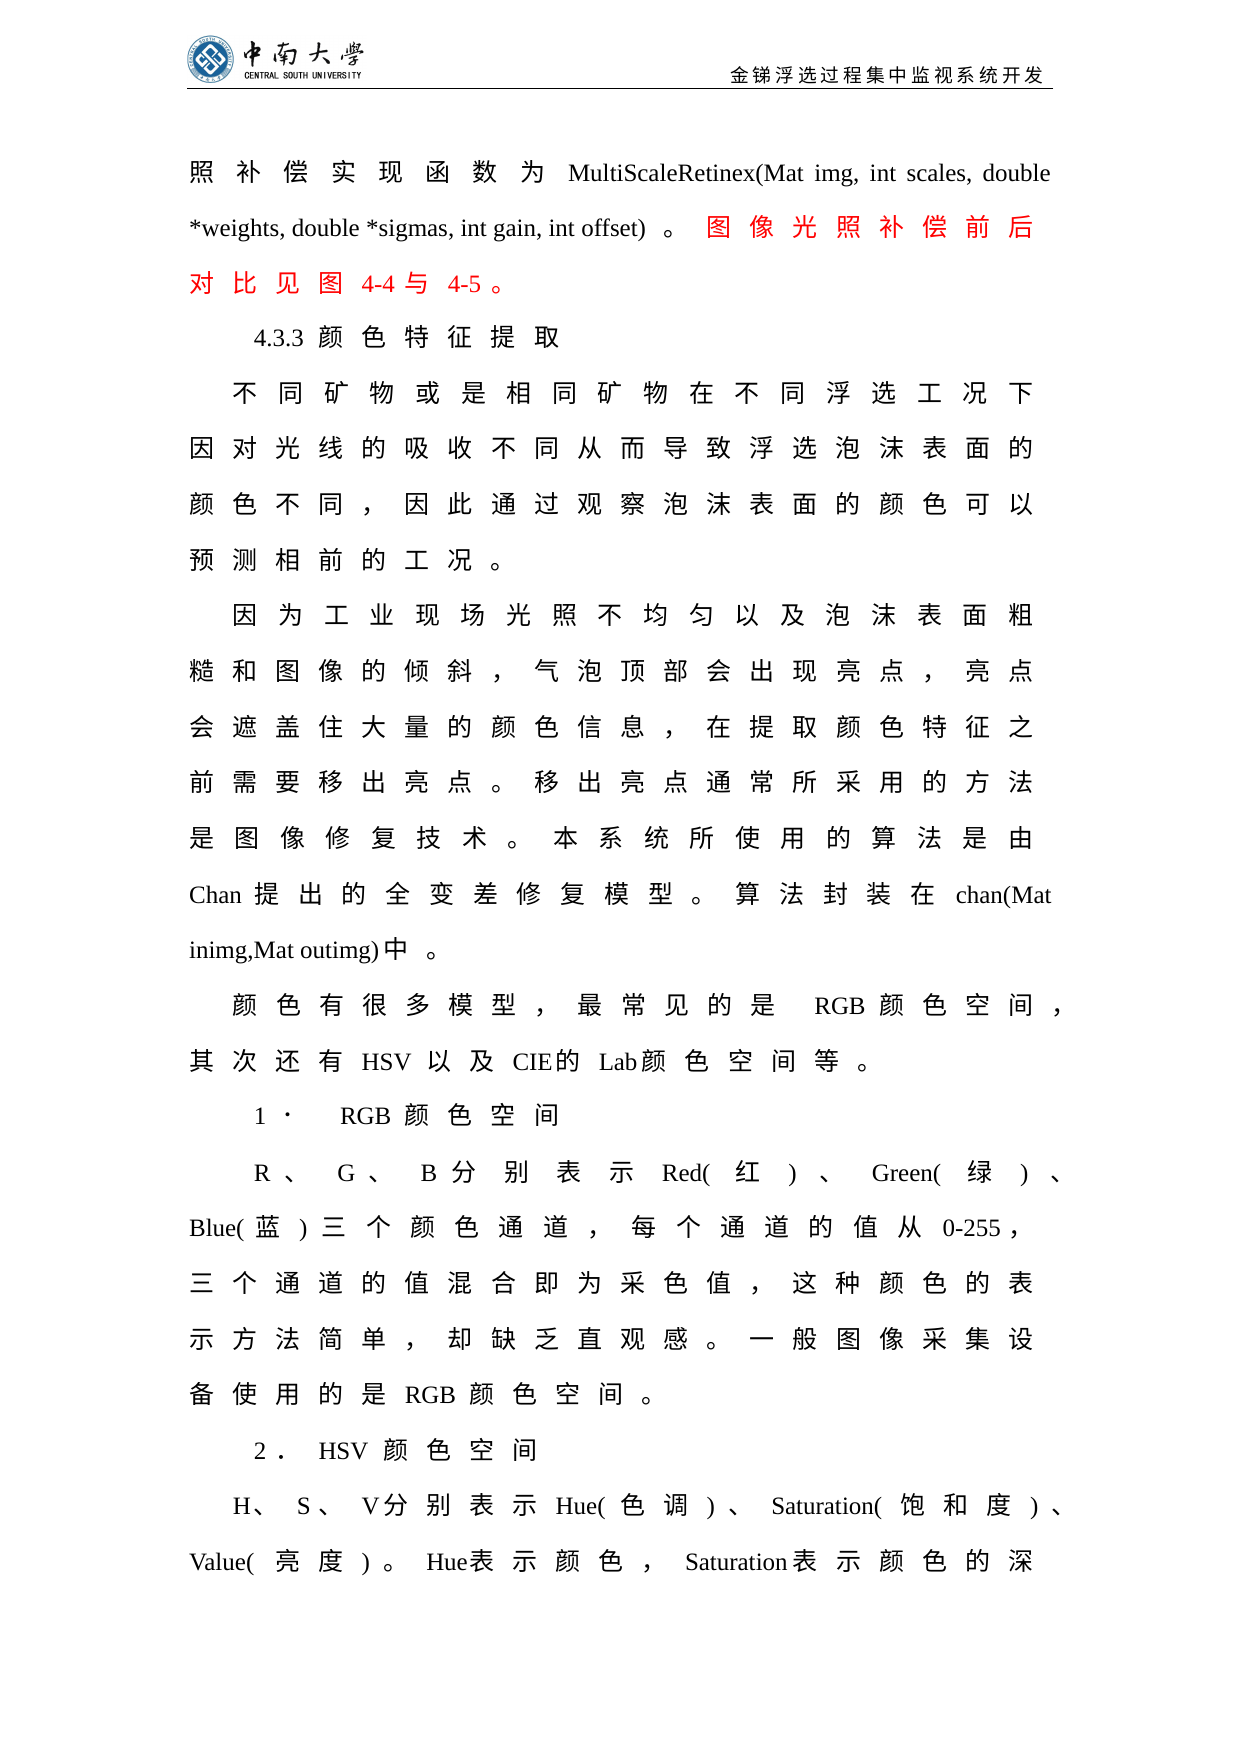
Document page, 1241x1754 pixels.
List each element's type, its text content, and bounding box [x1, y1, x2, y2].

text 颜色有很多模型，最常见的是RGB颜色空间，其次还有HSV以及CIE的Lab颜色空间等。 [189, 985, 1051, 1078]
text 4.3.3颜色特征提取 [189, 318, 1051, 356]
list RGB颜色空间 [233, 1096, 1051, 1133]
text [189, 1485, 1051, 1578]
text R、G、B分别表示Red(红)、Green(绿)、Blue(蓝)三个颜色通道，每个通道的值从0-255，三个通道的值混合即为采色值，这种颜色的表示方法简单，却缺乏直观感。一般图像采集设备使用的是RGB颜色空间。 [189, 1152, 1051, 1412]
text 因为工业现场光照不均匀以及泡沫表面粗糙和图像的倾斜，气泡顶部会出现亮点，亮点会遮盖住大量的颜色信息，在提取颜色特征之前需要移出亮点。移出亮点通常所采用的方法是图像修复技术。本系统所使用的算法是由Chan提出的全变差修复模型。算法封装在chan(Mat inimg,Mat outimg)中。 [189, 595, 1051, 967]
text 不同矿物或是相同矿物在不同浮选工况下因对光线的吸收不同从而导致浮选泡沫表面的颜色不同，因此通过观察泡沫表面的颜色可以预测相前的工况。 [189, 373, 1051, 577]
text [189, 152, 1051, 300]
text 2．HSV颜色空间 [189, 1430, 1051, 1467]
picture [187, 35, 367, 83]
